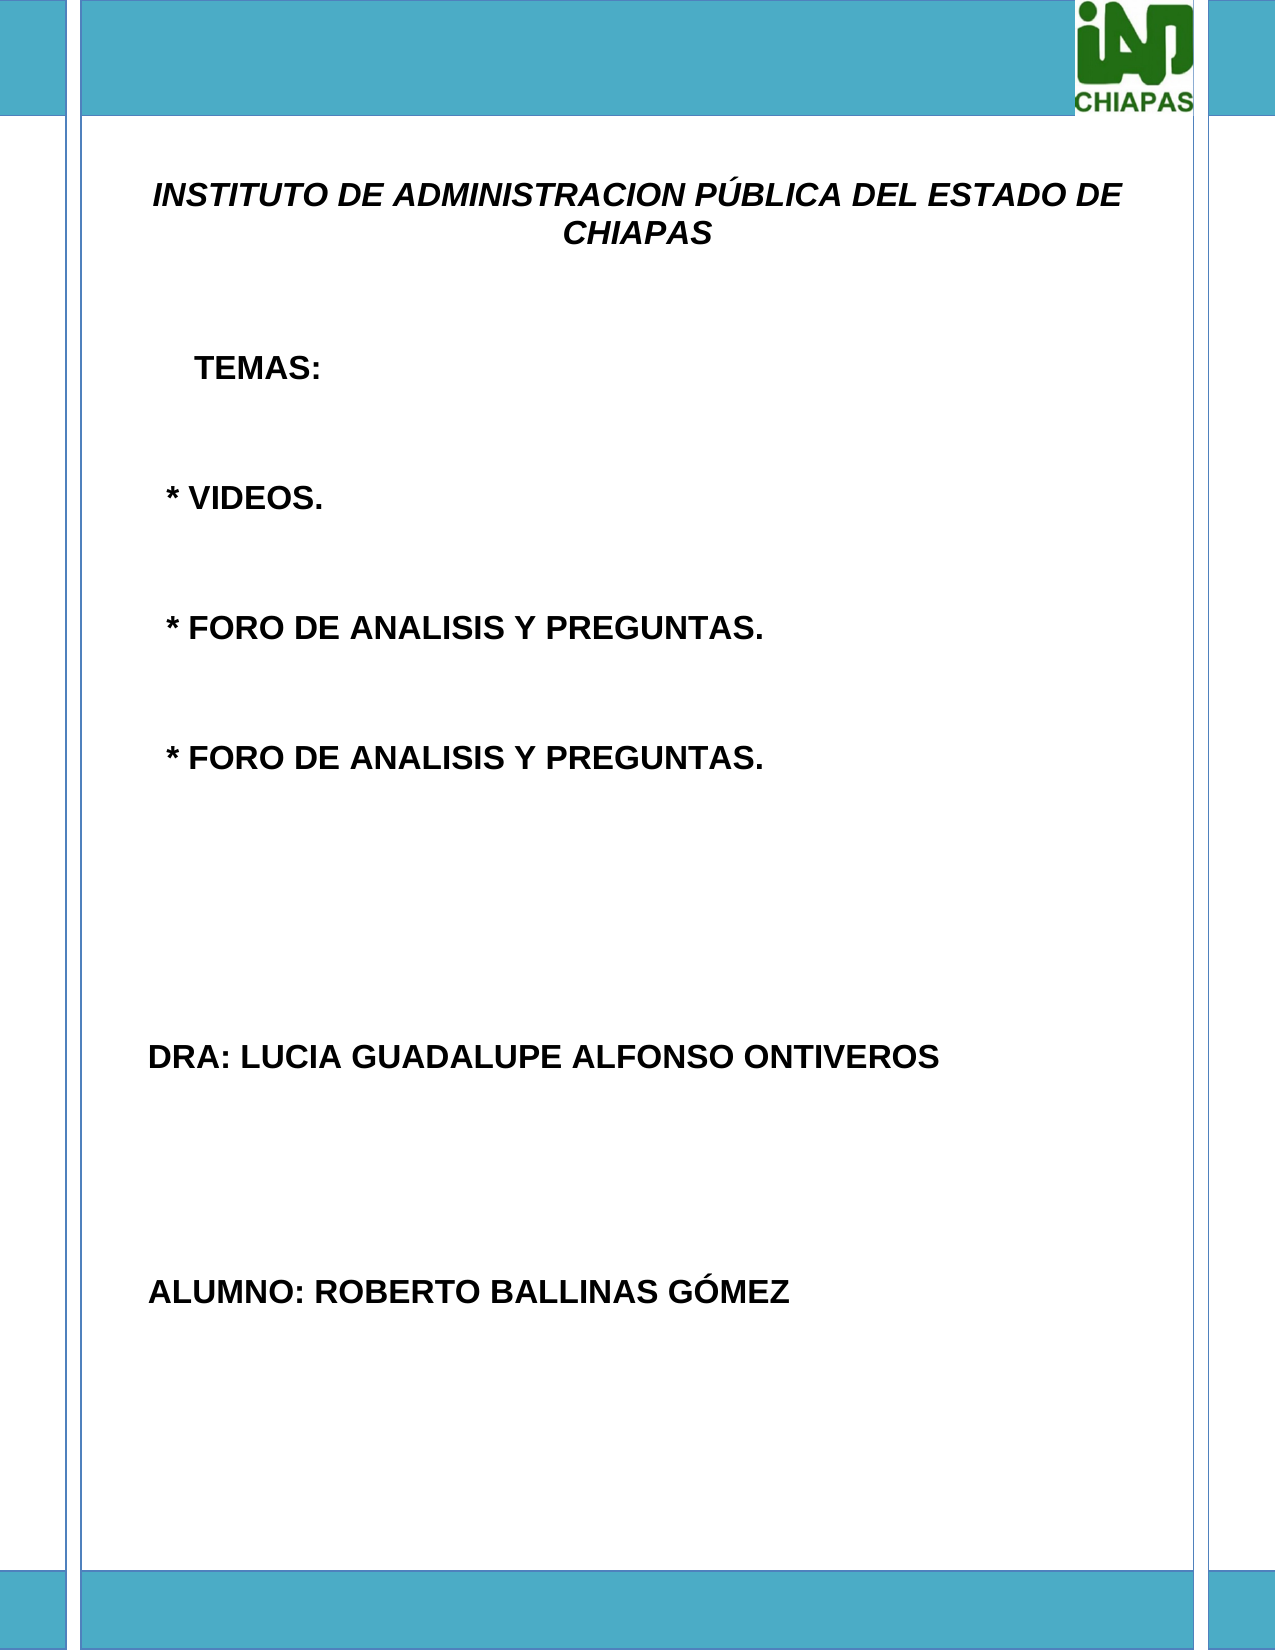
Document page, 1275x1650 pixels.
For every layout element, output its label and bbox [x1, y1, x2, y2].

picture [1075, 0, 1194, 116]
